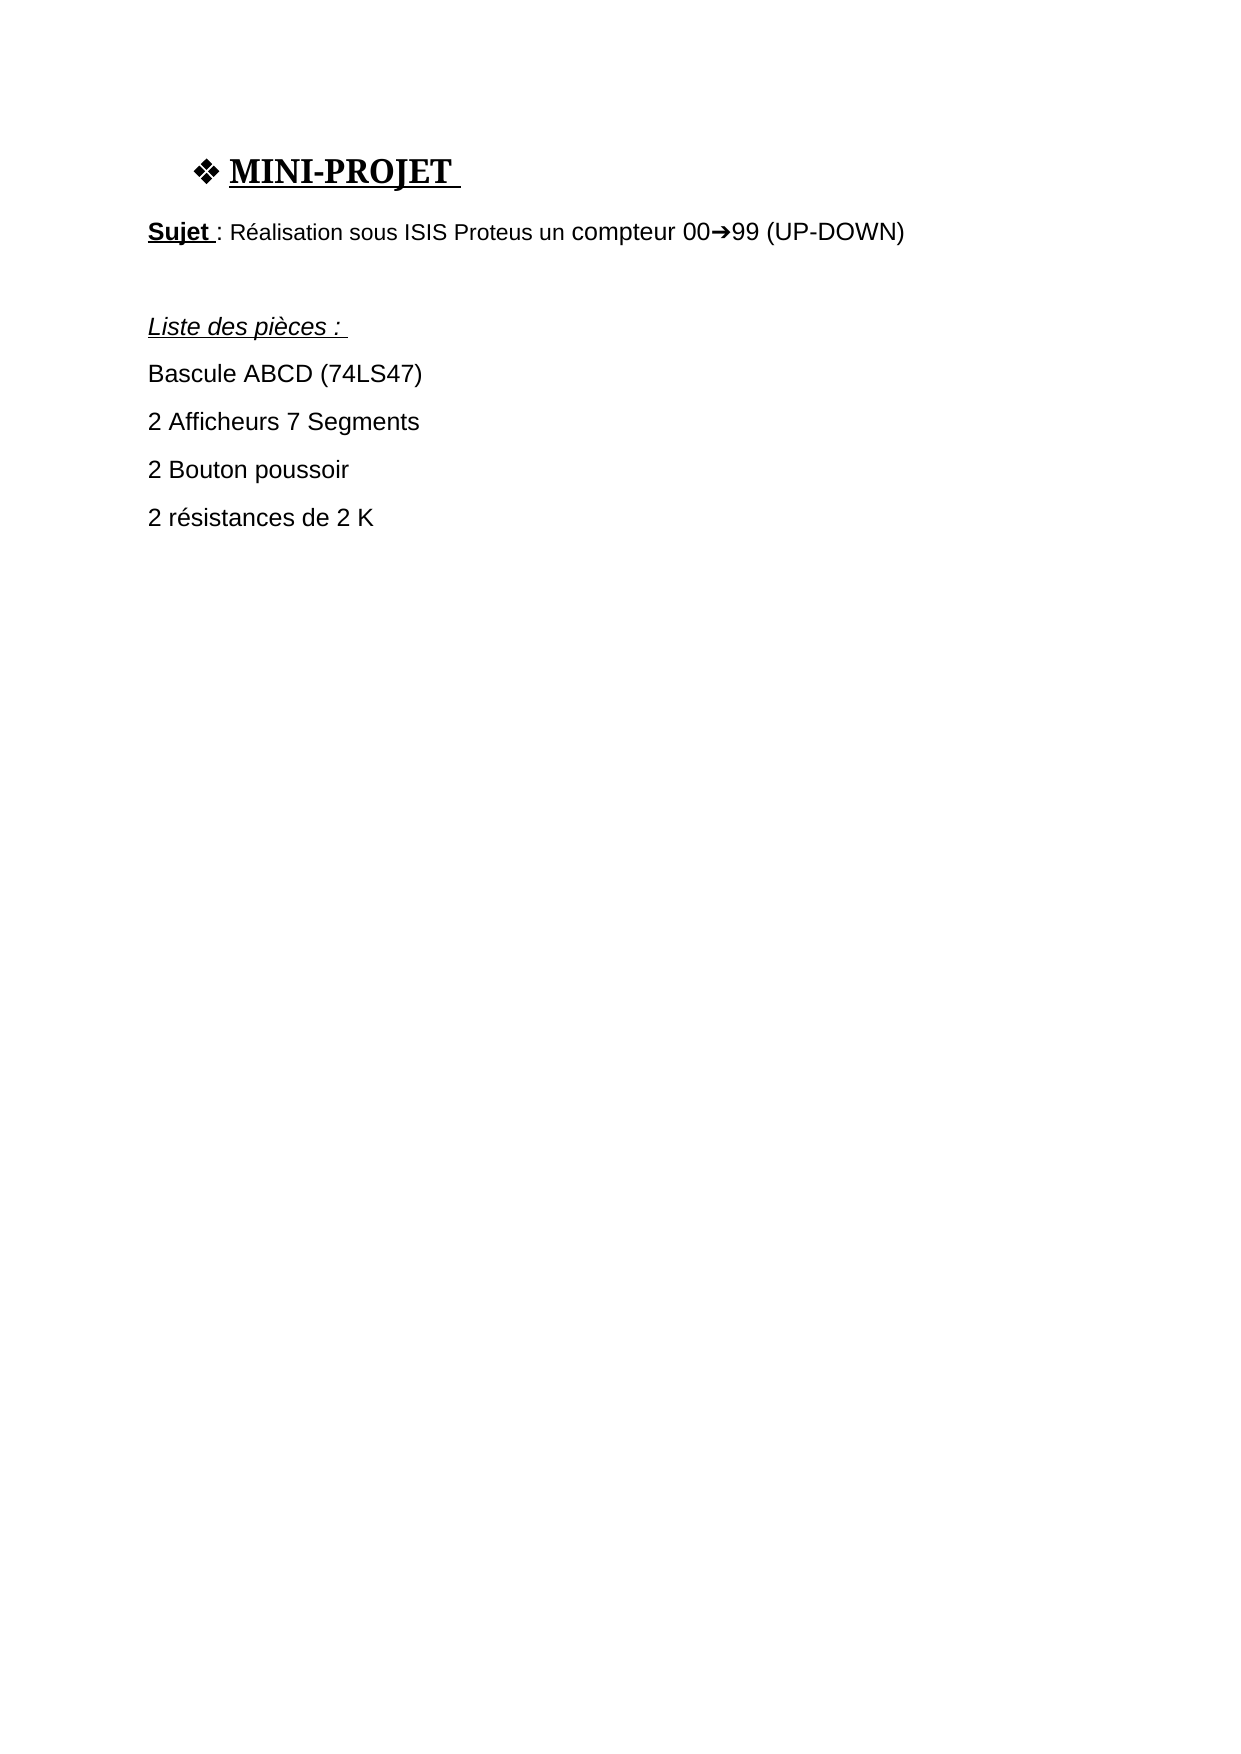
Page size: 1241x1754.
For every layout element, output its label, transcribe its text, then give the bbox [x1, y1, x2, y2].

text Sujet : Réalisation sous ISIS Proteus un compteur 00➔99 (UP-DOWN) [148, 213, 1093, 247]
text 2 Afficheurs 7 Segments [148, 407, 1093, 436]
text 2 résistances de 2 K [148, 503, 1093, 531]
text Bascule ABCD (74LS47) [148, 359, 1093, 388]
list MINI-PROJET [191, 148, 1093, 193]
text Liste des pièces : [148, 312, 1093, 341]
text 2 Bouton poussoir [148, 455, 1093, 484]
